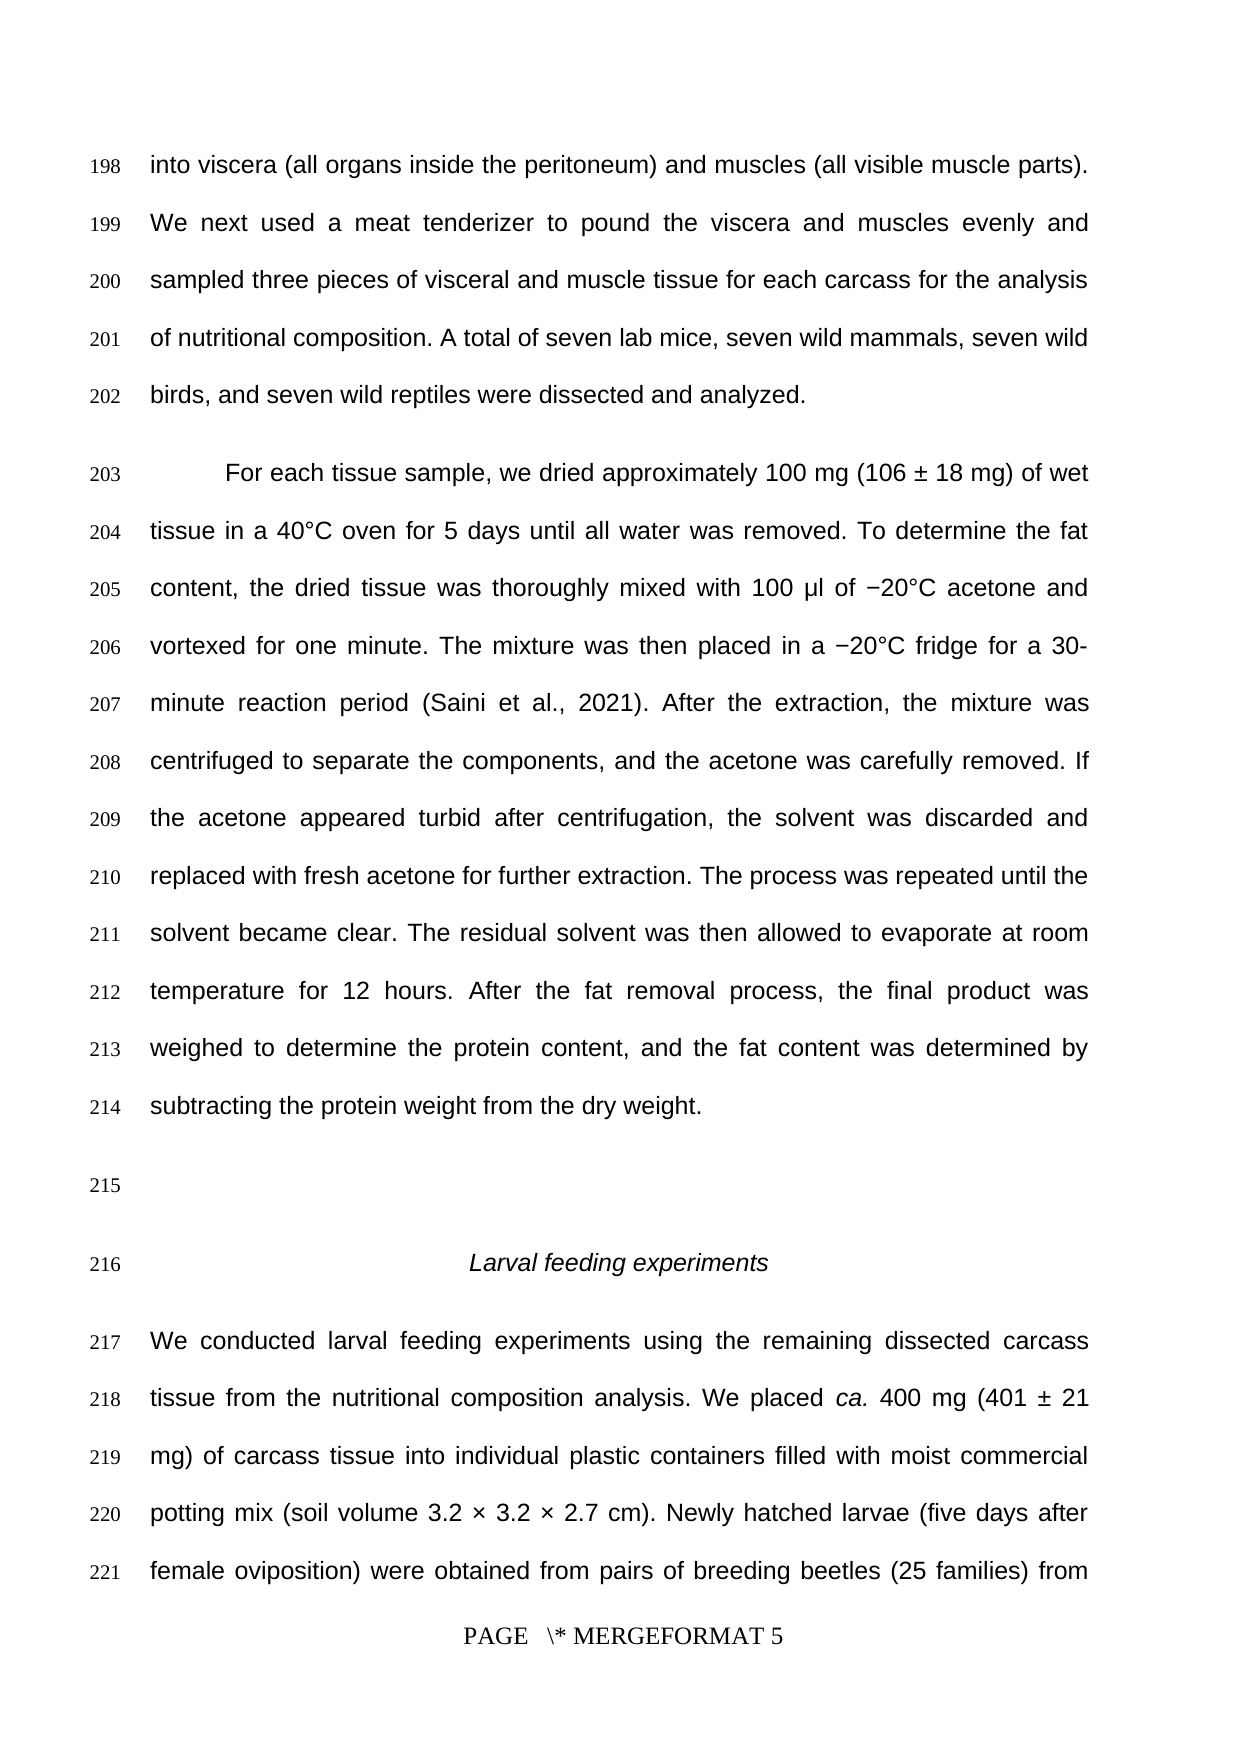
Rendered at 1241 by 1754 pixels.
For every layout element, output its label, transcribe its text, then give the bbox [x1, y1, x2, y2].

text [150, 150, 1090, 409]
text For each tissue sample, we dried approximately 100 mg (106 ± 18 mg) of wet tissue in a 40°C oven for 5 days until all water was removed. To determine the fat content, the dried tissue was thoroughly mixed with 100 μl of −20°C acetone and vortexed for one minute. The mixture was then placed in a −20°C fridge for a 30-minute reaction period (Saini et al., 2021). After the extraction, the mixture was centrifuged to separate the components, and the acetone was carefully removed. If the acetone appeared turbid after centrifugation, the solvent was discarded and replaced with fresh acetone for further extraction. The process was repeated until the solvent became clear. The residual solvent was then allowed to evaporate at room temperature for 12 hours. After the fat removal process, the final product was weighed to determine the protein content, and the fat content was determined by subtracting the protein weight from the dry weight. [150, 458, 1090, 1119]
text Larval feeding experiments [150, 1247, 1090, 1276]
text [150, 1326, 1090, 1584]
